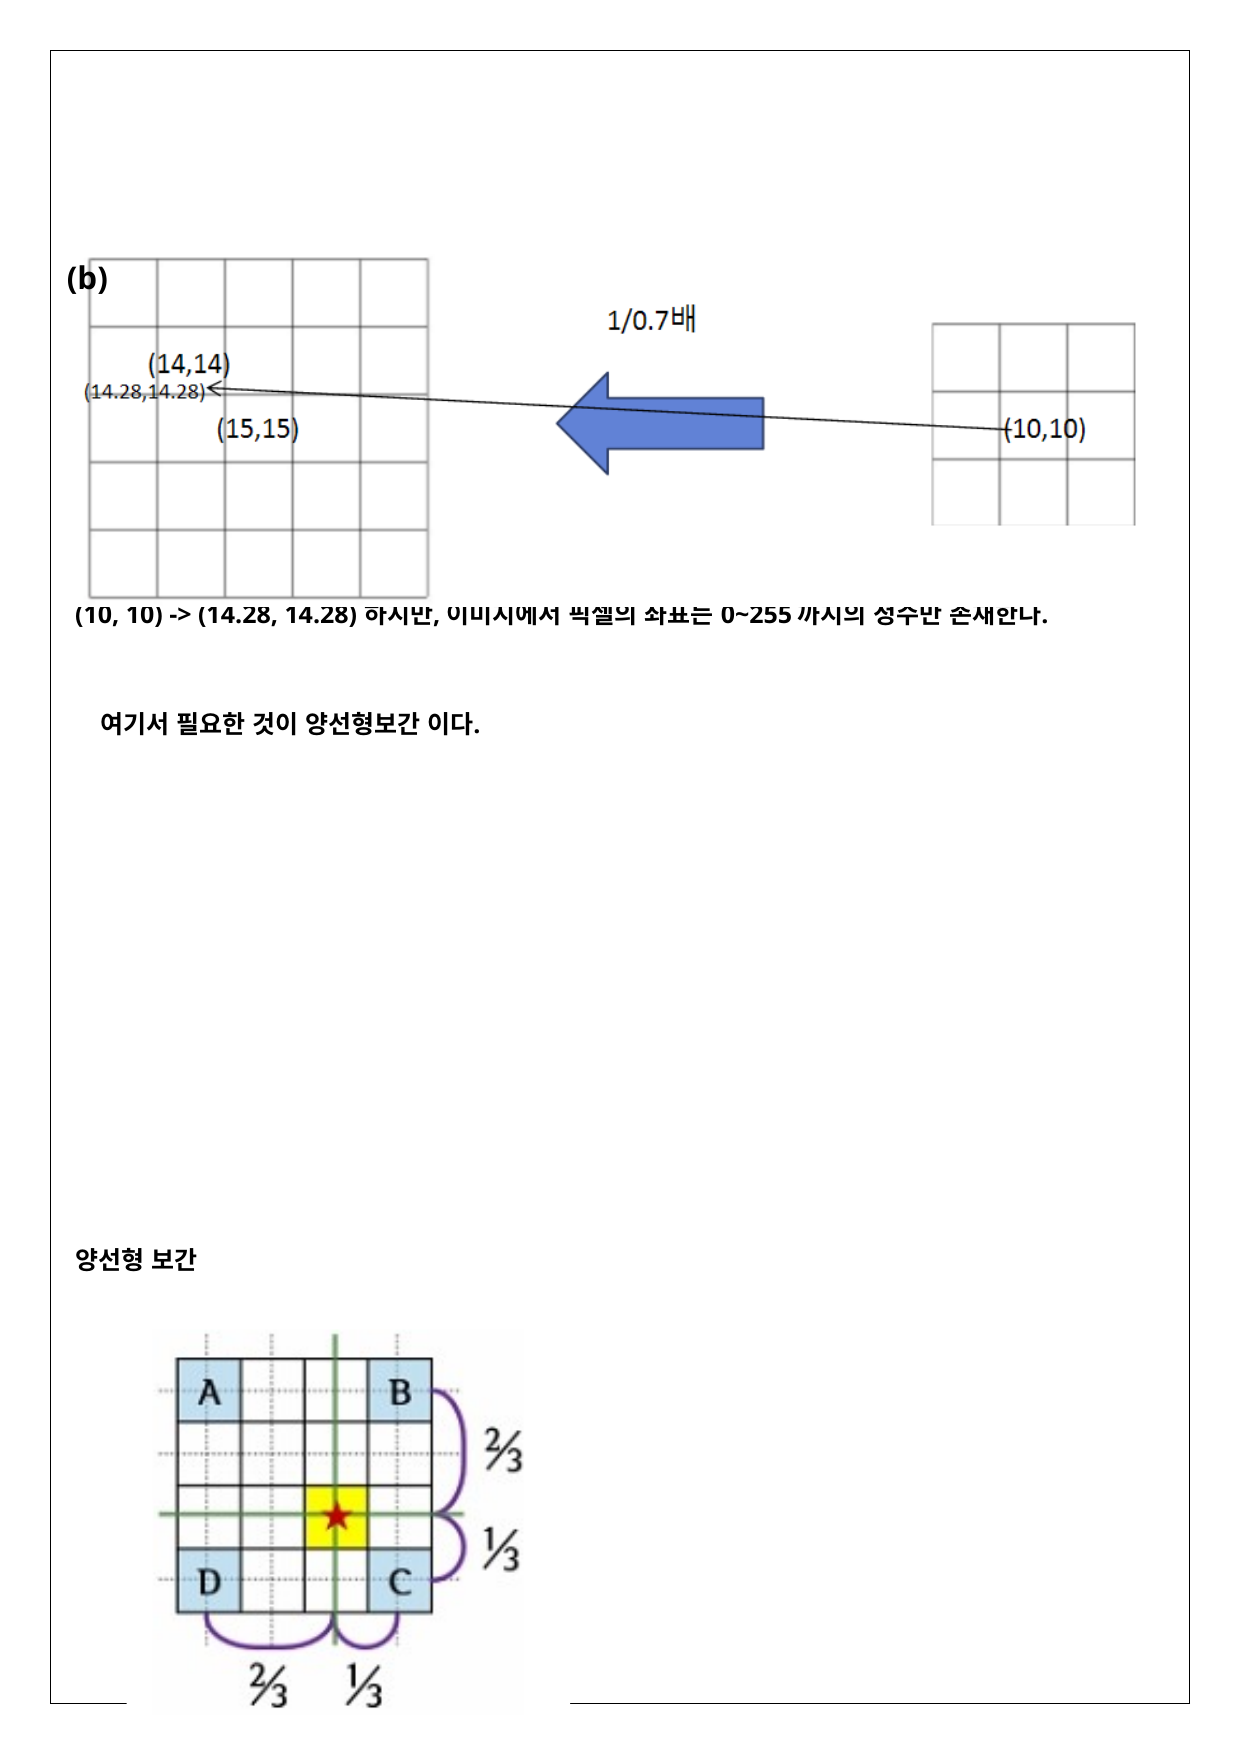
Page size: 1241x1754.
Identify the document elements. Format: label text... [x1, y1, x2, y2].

text 양선형 보간 [75, 1241, 1165, 1277]
picture [126, 1311, 571, 1751]
text (b) 그림과 같이 역방향 매핑을 하면 특정한 한 점을 고른다. (10, 10) -> (14.28, 14.28) 하지만, 이미지에서 픽셀의 좌표는 0~255까지의 정수만 존재한다. [75, 607, 1165, 631]
picture [75, 236, 1166, 607]
text 여기서 필요한 것이 양선형보간 이다. [75, 704, 1165, 740]
